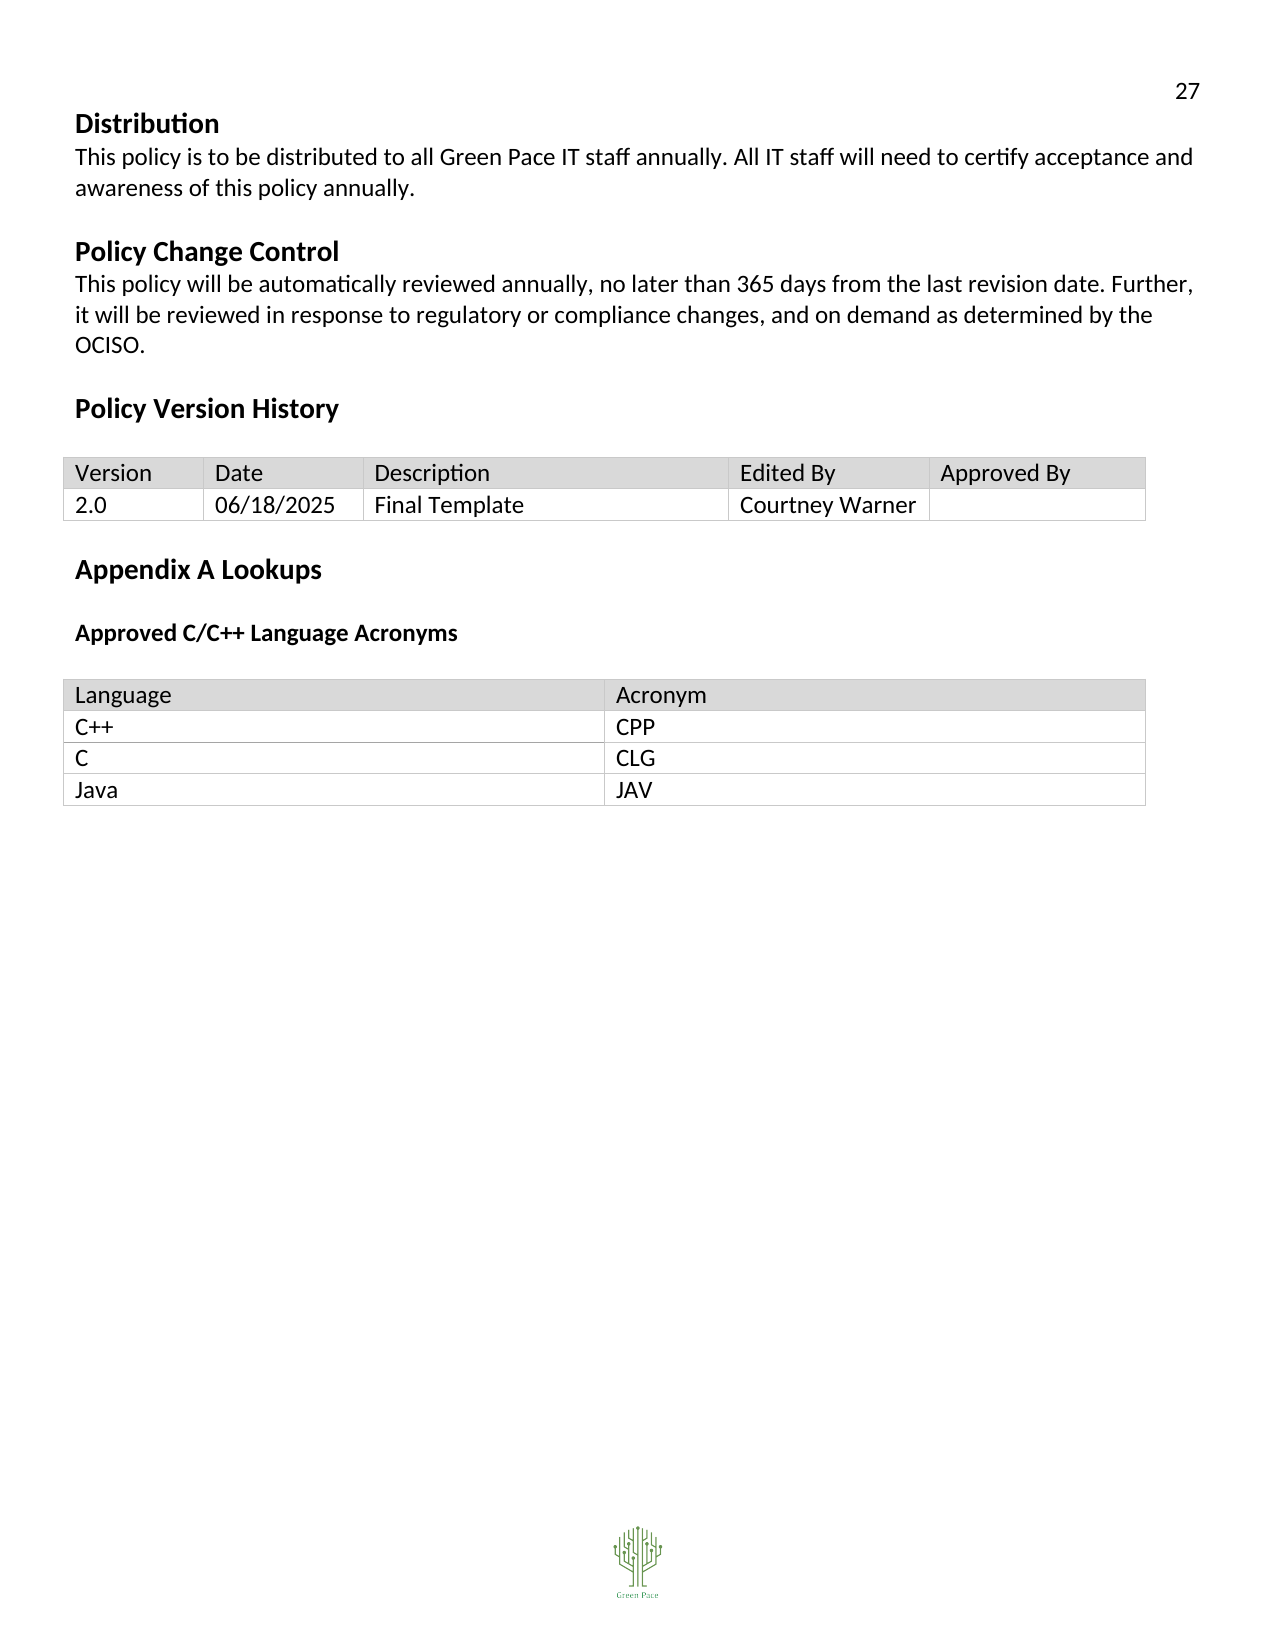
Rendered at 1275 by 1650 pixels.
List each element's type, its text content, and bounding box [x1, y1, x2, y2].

table_header Edited By [729, 458, 929, 488]
table_cell 2.0 [64, 489, 203, 520]
subtitle Appendix A Lookups [75, 551, 1200, 587]
table_cell CLG [605, 743, 1145, 773]
table_cell C [64, 743, 604, 773]
table_cell Final Template [364, 489, 728, 520]
table_cell CPP [605, 711, 1145, 742]
subtitle Policy Version History [75, 390, 1200, 426]
table_header Language [64, 680, 604, 710]
table_header Description [364, 458, 728, 488]
text This policy is to be distributed to all Green Pace IT staff annually. All IT staff will need to certify acceptance and awareness of this policy annually. [75, 141, 1200, 202]
table_cell 06/18/2025 [204, 489, 363, 520]
table_header Version [64, 458, 203, 488]
table_cell C++ [64, 711, 604, 742]
text This policy will be automatically reviewed annually, no later than 365 days from the last revision date. Further, it will be reviewed in response to regulatory or compliance changes, and on demand as determined by the OCISO. [75, 268, 1200, 360]
table_cell Java [64, 774, 604, 805]
table_cell [930, 489, 1145, 520]
table_cell Courtney Warner [729, 489, 929, 520]
picture [605, 1521, 670, 1606]
table_header Approved By [930, 458, 1145, 488]
subtitle Policy Change Control [75, 233, 1200, 268]
subtitle Approved C/C++ Language Acronyms [75, 617, 1200, 648]
subtitle Distribution [75, 106, 1200, 141]
table_cell JAV [605, 774, 1145, 805]
table_header Acronym [605, 680, 1145, 710]
table_header Date [204, 458, 363, 488]
